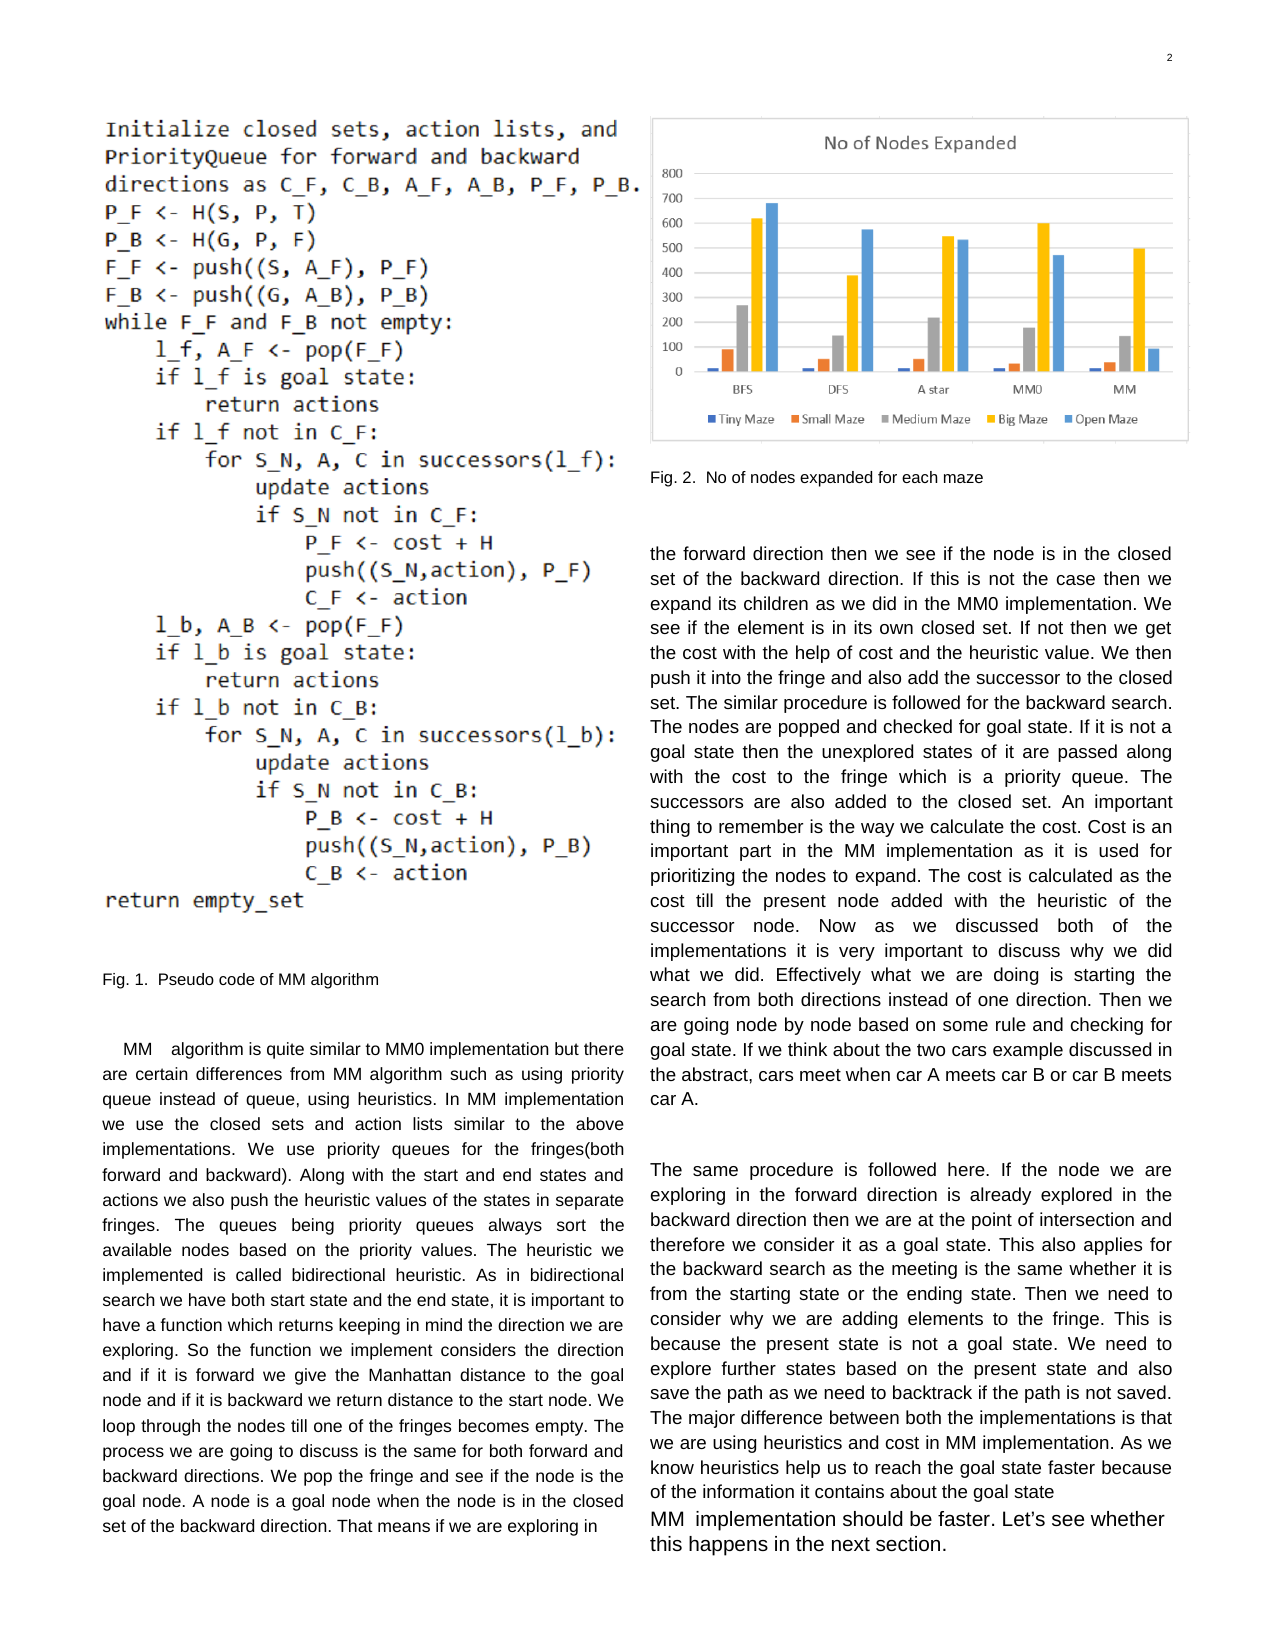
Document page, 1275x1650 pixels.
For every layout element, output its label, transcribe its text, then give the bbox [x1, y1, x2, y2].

text the forward direction then we see if the node is in the closed set of the backward direction. If this is not the case then we expand its children as we did in the MM0 implementation. We see if the element is in its own closed set. If not then we get the cost with the help of cost and the heuristic value. We then push it into the fringe and also add the successor to the closed set. The similar procedure is followed for the backward search. The nodes are popped and checked for goal state. If it is not a goal state then the unexplored states of it are passed along with the cost to the fringe which is a priority queue. The successors are also added to the closed set. An important thing to remember is the way we calculate the cost. Cost is an important part in the MM implementation as it is used for prioritizing the nodes to expand. The cost is calculated as the cost till the present node added with the heuristic of the successor node. Now as we discussed both of the implementations it is very important to discuss why we did what we did. Effectively what we are doing is starting the search from both directions instead of one direction. Then we are going node by node based on some rule and checking for goal state. If we think about the two cars example discussed in the abstract, cars meet when car A meets car B or car B meets car A. [650, 543, 1173, 1110]
list implementation should be faster. Let’s see whether this happens in the next section. [650, 1506, 1173, 1556]
text The same procedure is followed here. If the node we are exploring in the forward direction is already explored in the backward direction then we are at the point of intersection and therefore we consider it as a goal state. This also applies for the backward search as the meeting is the same whether it is from the starting state or the ending state. Then we need to consider why we are adding elements to the fringe. This is because the present state is not a goal state. We need to explore further states based on the present state and also save the path as we need to backtrack if the path is not saved. The major difference between both the implementations is that we are using heuristics and cost in MM implementation. As we know heuristics help us to reach the goal state faster because of the information it contains about the goal state [650, 1159, 1173, 1503]
text Fig. 2. No of nodes expanded for each maze [650, 468, 1173, 487]
picture [102, 116, 1191, 946]
text Fig. 1. Pseudo code of MM algorithm [102, 970, 625, 989]
list algorithm is quite similar to MM0 implementation but there are certain differences from MM algorithm such as using priority queue instead of queue, using heuristics. In MM implementation we use the closed sets and action lists similar to the above implementations. We use priority queues for the fringes(both forward and backward). Along with the start and end states and actions we also push the heuristic values of the states in separate fringes. The queues being priority queues always sort the available nodes based on the priority values. The heuristic we implemented is called bidirectional heuristic. As in bidirectional search we have both start state and the end state, it is important to have a function which returns keeping in mind the direction we are exploring. So the function we implement considers the direction and if it is forward we give the Manhattan distance to the goal node and if it is backward we return distance to the start node. We loop through the nodes till one of the fringes becomes empty. The process we are going to discuss is the same for both forward and backward directions. We pop the fringe and see if the node is the goal node. A node is a goal node when the node is in the closed set of the backward direction. That means if we are exploring in [102, 1039, 625, 1536]
